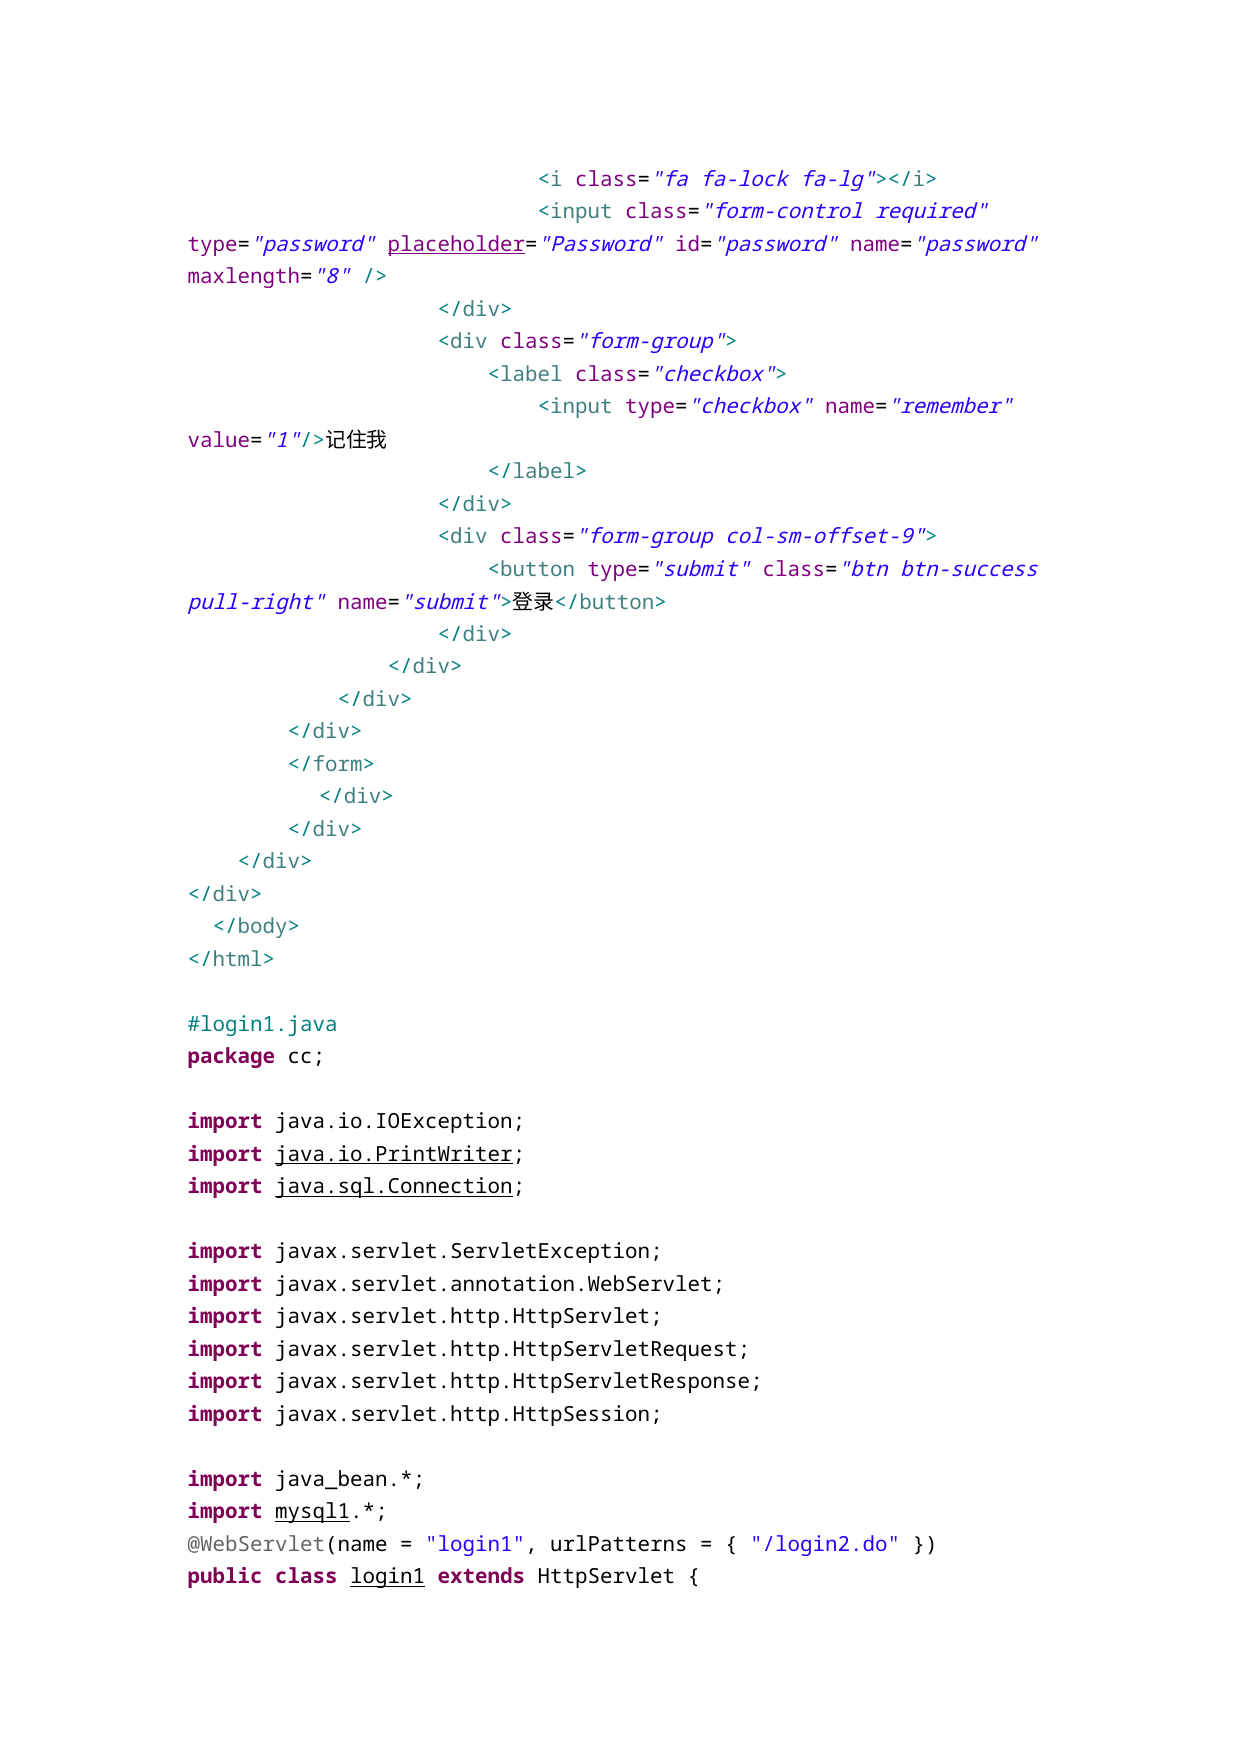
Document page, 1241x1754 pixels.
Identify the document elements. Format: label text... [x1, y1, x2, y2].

text import javax.servlet.http.HttpSession; [187, 1397, 1053, 1429]
text <button type="submit" class="btn btn-success pull-right" name="submit">登录</button> [187, 552, 1053, 617]
text </div> [187, 487, 1053, 519]
text import mysql1.*; [187, 1494, 1053, 1527]
text </div> [187, 844, 1053, 877]
text </html> [187, 942, 1053, 974]
text </div> [187, 714, 1053, 747]
text </div> [187, 617, 1053, 649]
text </div> [187, 779, 1053, 812]
text <label class="checkbox"> [187, 357, 1053, 389]
text </div> [187, 682, 1053, 714]
text </body> [187, 909, 1053, 942]
text package cc; [187, 1039, 1053, 1072]
text import java.sql.Connection; [187, 1169, 1053, 1202]
text </div> [187, 292, 1053, 324]
text import java.io.PrintWriter; [187, 1137, 1053, 1169]
text </div> [187, 812, 1053, 844]
text import java_bean.*; [187, 1462, 1053, 1494]
text import javax.servlet.annotation.WebServlet; [187, 1267, 1053, 1299]
text </div> [187, 877, 1053, 909]
text <input type="checkbox" name="remember" value="1"/>记住我 [187, 389, 1053, 454]
text import javax.servlet.http.HttpServlet; [187, 1299, 1053, 1332]
text import javax.servlet.http.HttpServletResponse; [187, 1364, 1053, 1397]
text @WebServlet(name = "login1", urlPatterns = { "/login2.do" }) [187, 1527, 1053, 1559]
text public class login1 extends HttpServlet { [187, 1559, 1053, 1592]
text </div> [187, 649, 1053, 682]
text import javax.servlet.ServletException; [187, 1234, 1053, 1267]
text </label> [187, 454, 1053, 487]
text <div class="form-group"> [187, 324, 1053, 357]
text import java.io.IOException; [187, 1104, 1053, 1137]
text import javax.servlet.http.HttpServletRequest; [187, 1332, 1053, 1364]
text #login1.java [187, 1007, 1053, 1039]
text <div class="form-group col-sm-offset-9"> [187, 519, 1053, 552]
text <input class="form-control required" type="password" placeholder="Password" id="password" name="password" maxlength="8" /> [187, 194, 1053, 292]
text </form> [187, 747, 1053, 779]
text <i class="fa fa-lock fa-lg"></i> [187, 162, 1053, 194]
